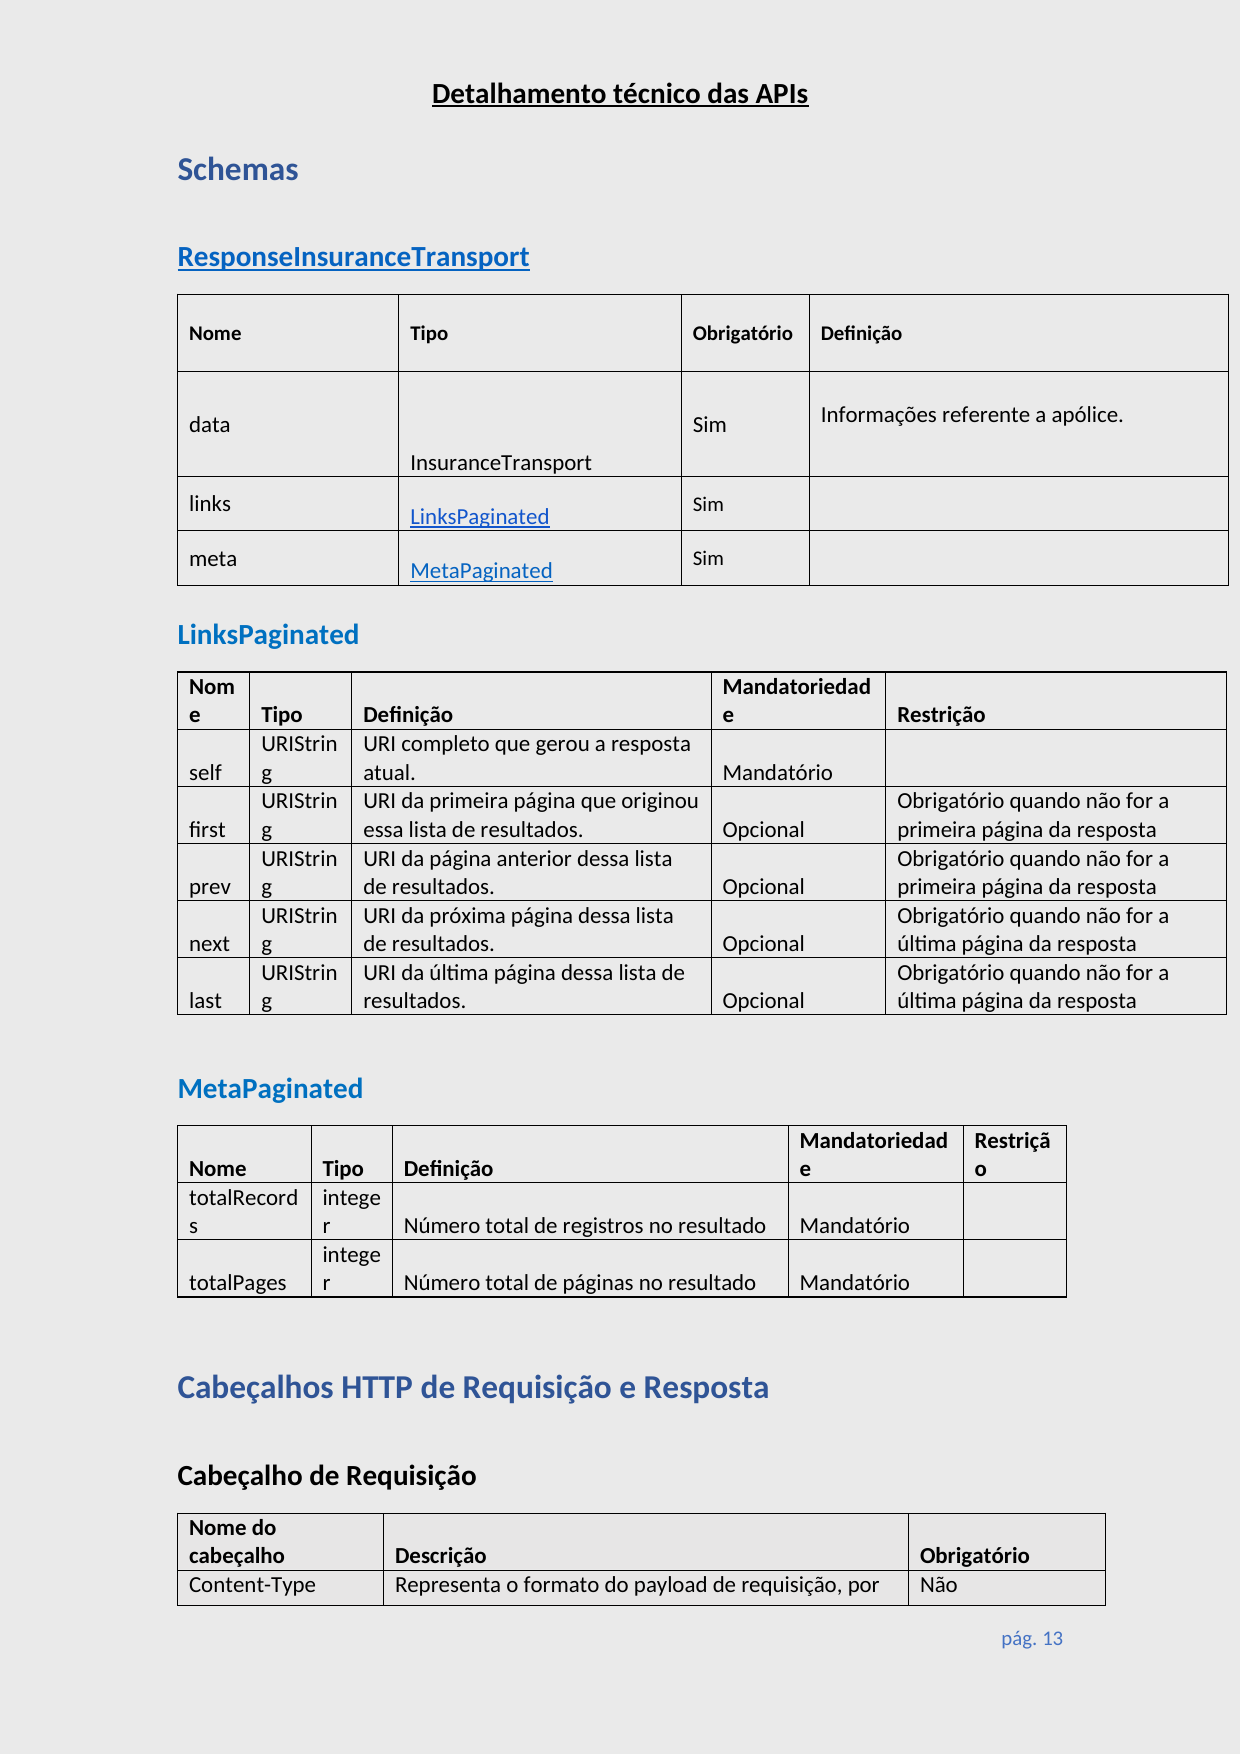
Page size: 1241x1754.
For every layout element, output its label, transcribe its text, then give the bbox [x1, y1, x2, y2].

text LinksPaginated [177, 586, 1063, 652]
table_cell URI completo que gerou a resposta atual. [352, 730, 711, 786]
table_cell Sim [682, 531, 809, 584]
table_cell Mandatório [789, 1240, 963, 1296]
table_cell Obrigatório quando não for a última página da resposta [886, 958, 1226, 1014]
table_cell Obrigatório quando não for a primeira página da resposta [886, 787, 1226, 843]
table_cell URIString [250, 730, 351, 786]
table_cell Sim [682, 477, 809, 530]
table_header Restrição [886, 673, 1226, 728]
table_cell Sim [682, 372, 809, 476]
table_header Mandatoriedade [789, 1126, 963, 1182]
table_cell Opcional [712, 958, 885, 1014]
table_header Obrigatório [909, 1514, 1105, 1569]
table_cell links [178, 477, 398, 530]
table_cell Opcional [712, 901, 885, 957]
table_header Nome [178, 1126, 311, 1182]
table_cell Mandatório [712, 730, 885, 786]
table_cell URI da próxima página dessa lista de resultados. [352, 901, 711, 957]
table_cell URIString [250, 901, 351, 957]
table_cell next [178, 901, 249, 957]
table_cell prev [178, 844, 249, 900]
table_cell [886, 730, 1226, 786]
table_header Definição [393, 1126, 788, 1182]
table_cell last [178, 958, 249, 1014]
table_cell Obrigatório quando não for a última página da resposta [886, 901, 1226, 957]
table_cell Mandatório [789, 1183, 963, 1239]
table_cell [810, 477, 1228, 530]
table_cell [810, 531, 1228, 584]
table_header Definição [352, 673, 711, 728]
table_header Descrição [384, 1514, 908, 1569]
table_cell Obrigatório quando não for a primeira página da resposta [886, 844, 1226, 900]
table_cell meta [178, 531, 398, 584]
table_header Tipo [399, 295, 681, 371]
subtitle Schemas [177, 148, 1063, 188]
table_cell Opcional [712, 787, 885, 843]
table_header Restrição [964, 1126, 1066, 1182]
table_cell first [178, 787, 249, 843]
table_header Definição [810, 295, 1228, 371]
table_cell URI da última página dessa lista de resultados. [352, 958, 711, 1014]
table_cell URIString [250, 958, 351, 1014]
table_header Mandatoriedade [712, 673, 885, 728]
text ResponseInsuranceTransport [177, 238, 1063, 274]
table_header Nome do cabeçalho [178, 1514, 383, 1569]
table_header Tipo [250, 673, 351, 728]
table_cell [964, 1183, 1066, 1239]
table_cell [384, 1571, 908, 1605]
table_cell data [178, 372, 398, 476]
subtitle Cabeçalhos HTTP de Requisição e Resposta [177, 1366, 1063, 1407]
table_cell URI da primeira página que originou essa lista de resultados. [352, 787, 711, 843]
table_header Nome [178, 673, 249, 728]
table_cell Número total de registros no resultado [393, 1183, 788, 1239]
table_header Tipo [312, 1126, 392, 1182]
table_cell InsuranceTransport [399, 372, 681, 476]
table_cell self [178, 730, 249, 786]
table_cell URI da página anterior dessa lista de resultados. [352, 844, 711, 900]
table_cell Content-Type [178, 1571, 383, 1605]
table_cell integer [312, 1240, 392, 1296]
table_cell integer [312, 1183, 392, 1239]
text MetaPaginated [177, 1070, 1063, 1106]
table_cell LinksPaginated [399, 477, 681, 530]
table_cell Não [909, 1571, 1105, 1605]
table_cell Opcional [712, 844, 885, 900]
table_cell totalPages [178, 1240, 311, 1296]
table_cell URIString [250, 844, 351, 900]
table_header Obrigatório [682, 295, 809, 371]
table_cell totalRecords [178, 1183, 311, 1239]
text Cabeçalho de Requisição [177, 1457, 1063, 1493]
table_cell Informações referente a apólice. [810, 372, 1228, 476]
table_cell Número total de páginas no resultado [393, 1240, 788, 1296]
table_cell MetaPaginated [399, 531, 681, 584]
table_cell URIString [250, 787, 351, 843]
table_cell [964, 1240, 1066, 1296]
table_header Nome [178, 295, 398, 371]
